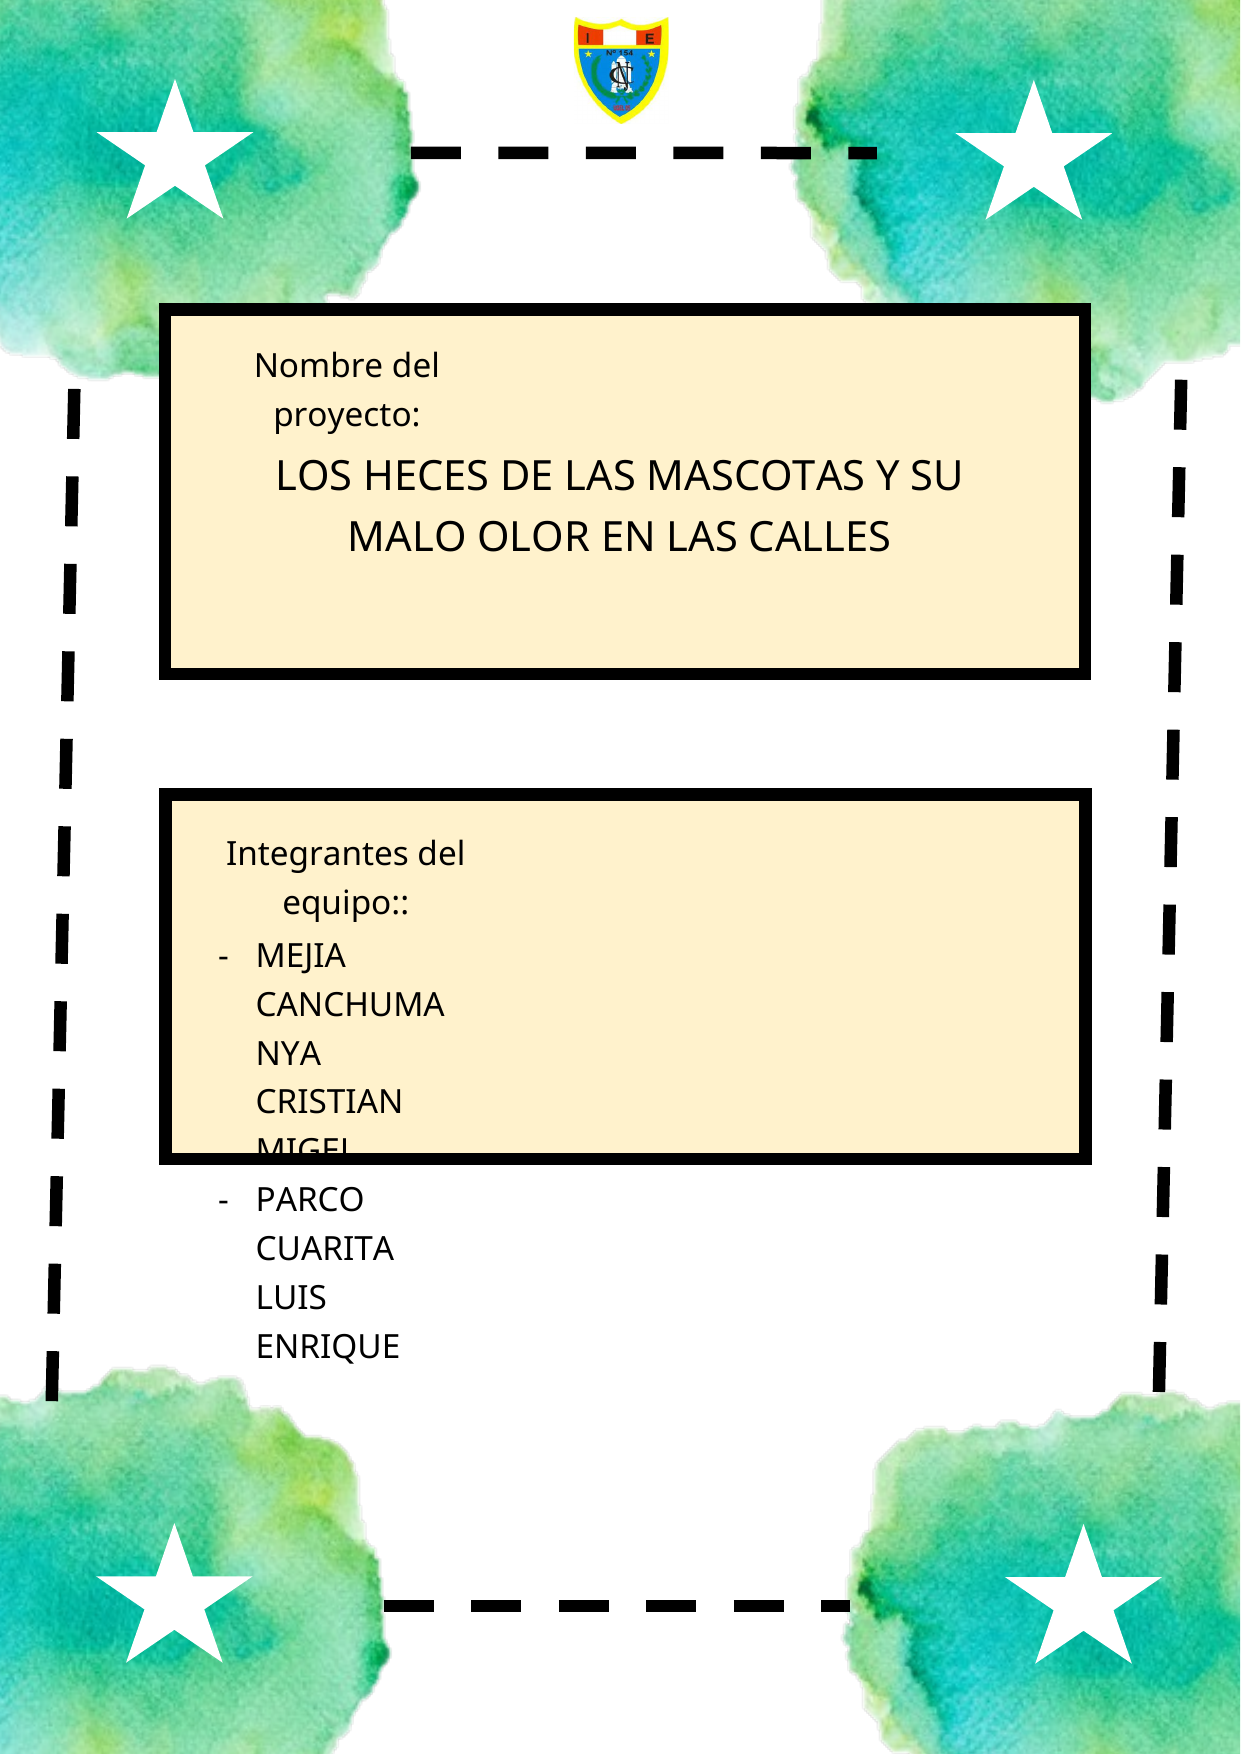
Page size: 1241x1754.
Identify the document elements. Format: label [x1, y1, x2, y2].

picture [704, 1361, 1241, 1754]
picture [0, 0, 544, 464]
picture [363, 1336, 375, 1356]
picture [282, 1336, 293, 1352]
picture [305, 1337, 314, 1346]
picture [0, 1336, 515, 1754]
picture [336, 1337, 352, 1356]
picture [573, 0, 1241, 485]
